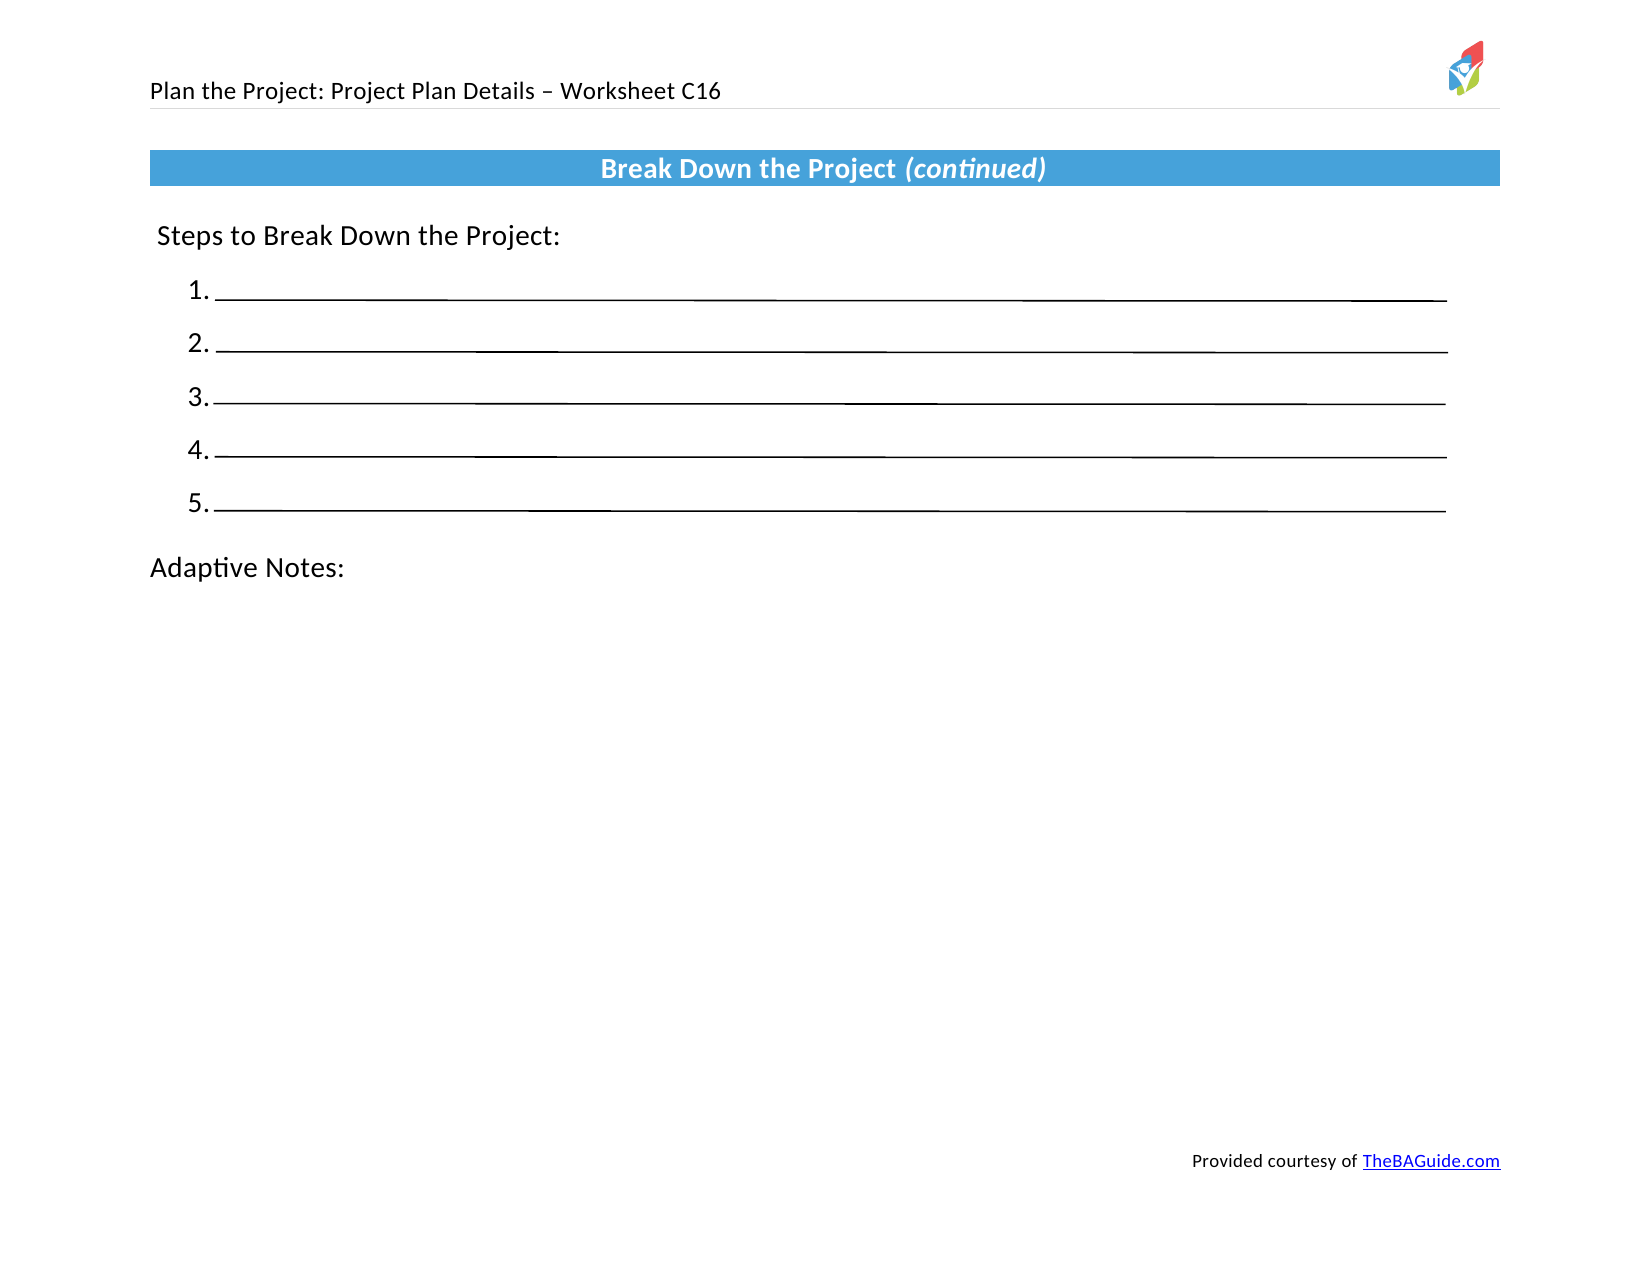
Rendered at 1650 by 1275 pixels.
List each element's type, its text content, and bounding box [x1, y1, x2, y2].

subtitle Break Down the Project (continued) [150, 150, 1500, 186]
text Adaptive Notes: [150, 549, 1500, 617]
text Steps to Break Down the Project: [150, 217, 1500, 253]
picture [1445, 40, 1486, 96]
